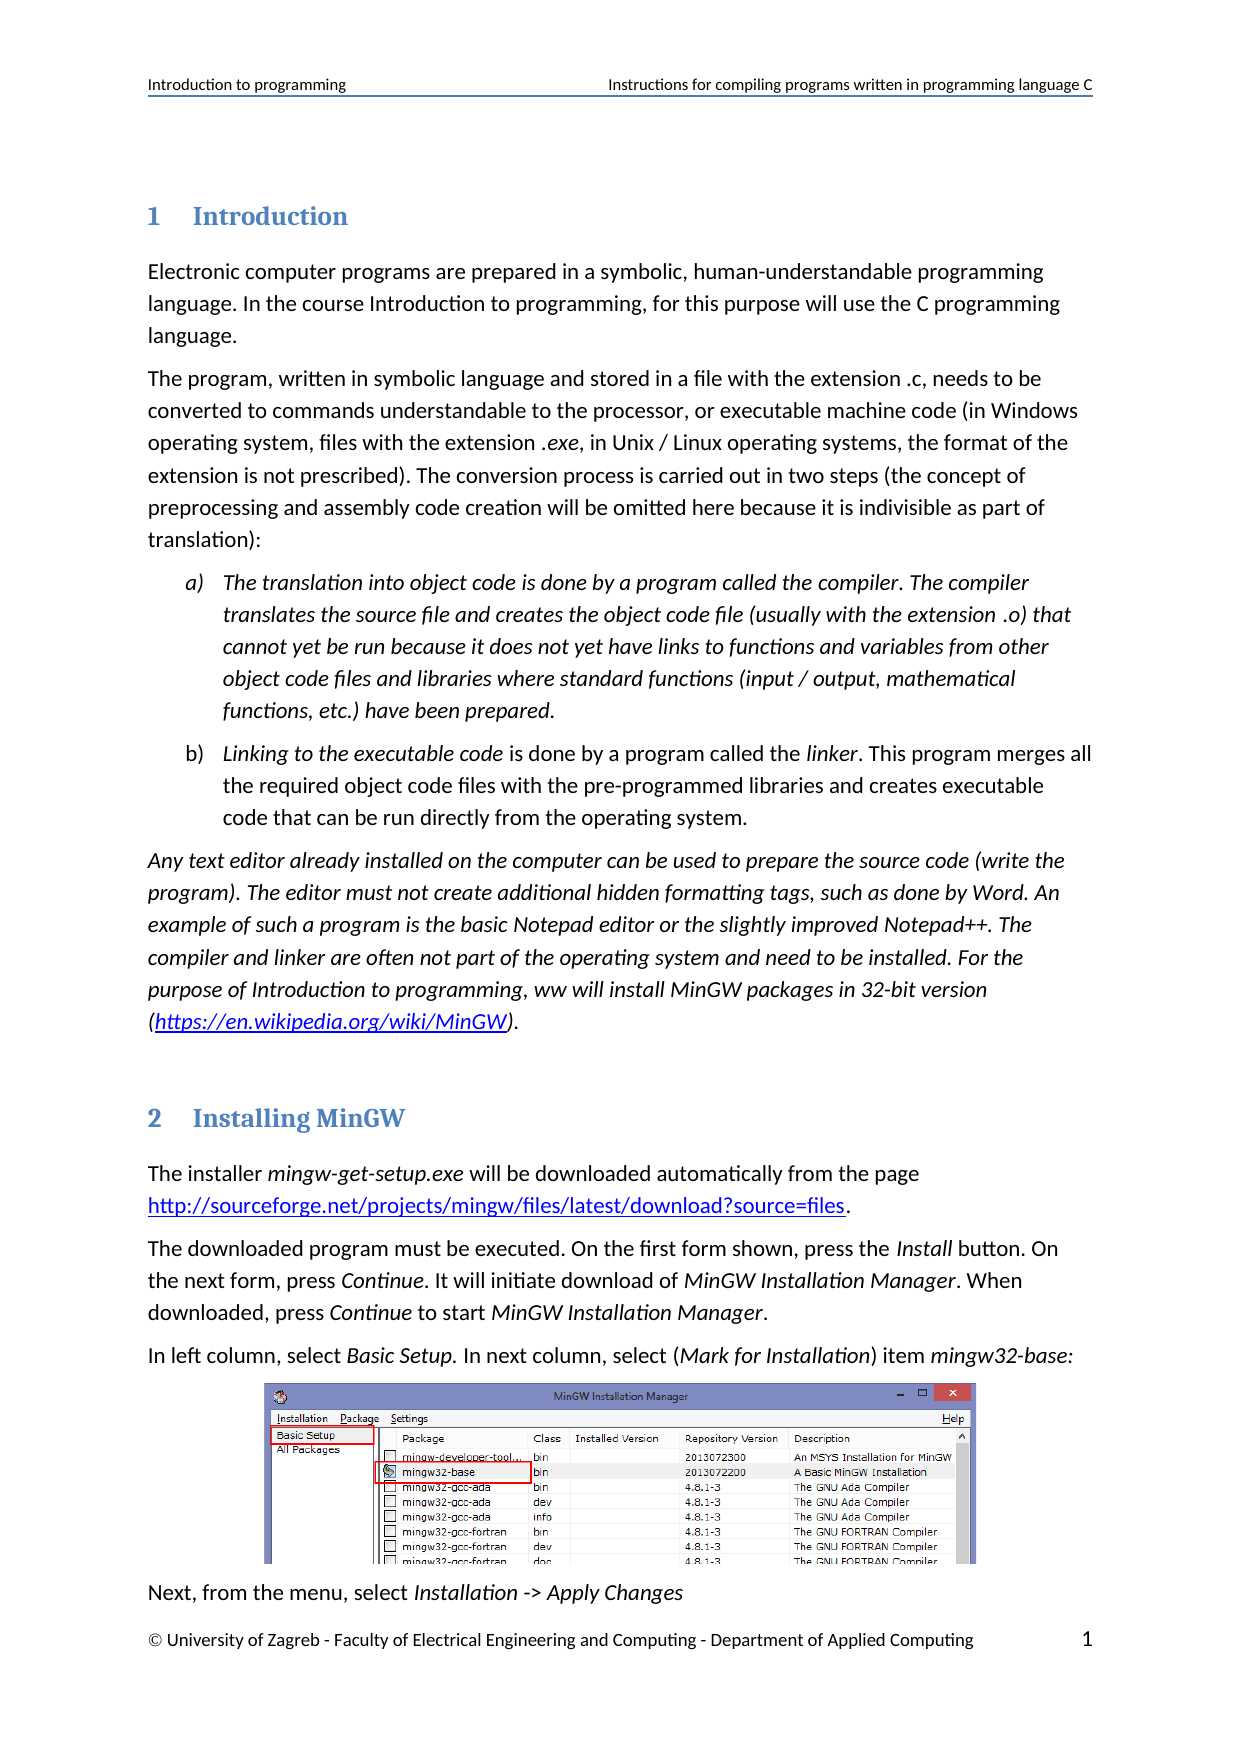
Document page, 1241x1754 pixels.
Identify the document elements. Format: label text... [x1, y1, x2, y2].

text Next, from the menu, select Installation -> Apply Changes [148, 1578, 1093, 1606]
subtitle Installing MinGW [148, 1103, 1093, 1134]
list The translation into object code is done by a program called the compiler. The compiler translates the source file and creates the object code file (usually with the extension .o) that cannot yet be run because it does not yet have links to functions and variables from other object code files and libraries where standard functions (input / output, mathematical functions, etc.) have been prepared. [185, 568, 1093, 724]
text In left column, select Basic Setup. In next column, select (Mark for Installation) item mingw32-base: [148, 1341, 1093, 1369]
subtitle Introduction [148, 201, 1093, 232]
picture [264, 1383, 977, 1564]
list Linking to the executable code is done by a program called the linker. This program merges all the required object code files with the pre-programmed libraries and creates executable code that can be run directly from the operating system. [185, 739, 1093, 831]
text The downloaded program must be executed. On the first form shown, press the Install button. On the next form, press Continue. It will initiate download of MinGW Installation Manager. When downloaded, press Continue to start MinGW Installation Manager. [148, 1234, 1093, 1326]
text The installer mingw-get-setup.exe will be downloaded automatically from the page http://sourceforge.net/projects/mingw/files/latest/download?source=files. [148, 1159, 1093, 1219]
text Any text editor already installed on the computer can be used to prepare the source code (write the program). The editor must not create additional hidden formatting tags, such as done by Word. An example of such a program is the basic Notepad editor or the slightly improved Notepad++. The compiler and linker are often not part of the operating system and need to be installed. For the purpose of Introduction to programming, ww will install MinGW packages in 32-bit version (https://en.wikipedia.org/wiki/MinGW). [148, 846, 1093, 1035]
text Electronic computer programs are prepared in a symbolic, human-understandable programming language. In the course Introduction to programming, for this purpose will use the C programming language. [148, 257, 1093, 349]
text The program, written in symbolic language and stored in a file with the extension .c, needs to be converted to commands understandable to the processor, or executable machine code (in Windows operating system, files with the extension .exe, in Unix / Linux operating systems, the format of the extension is not prescribed). The conversion process is carried out in two steps (the concept of preprocessing and assembly code creation will be omitted here because it is indivisible as part of translation): [148, 364, 1093, 553]
